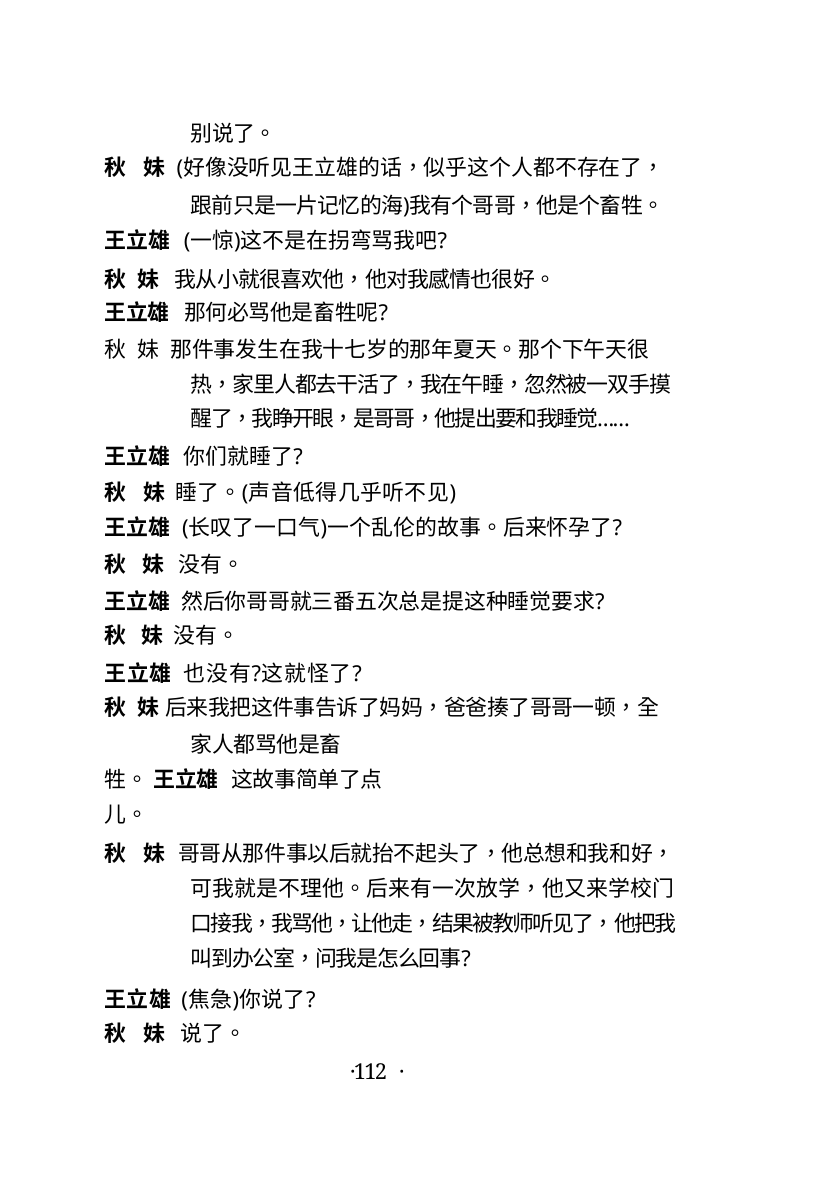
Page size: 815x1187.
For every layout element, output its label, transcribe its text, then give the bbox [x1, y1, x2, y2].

text 秋 妹 我从小就很喜欢他，他对我感情也很好。 王立雄 那何必骂他是畜牲呢? [104, 263, 569, 327]
text 王立雄 然后你哥哥就三番五次总是提这种睡觉要求? 秋 妹 没有。 [104, 586, 617, 649]
text 王立雄 (长叹了一口气)一个乱伦的故事。后来怀孕了? 秋 妹 没有。 [104, 512, 638, 579]
text 秋 妹 那件事发生在我十七岁的那年夏天。那个下午天很 热，家里人都去干活了，我在午睡，忽然被一双手摸 醒了，我睁开眼，是哥哥，他提出要和我睡觉…… [104, 334, 672, 433]
text 秋 妹 后来我把这件事告诉了妈妈，爸爸揍了哥哥一顿，全 [104, 694, 692, 721]
text 王立雄 (焦急)你说了? 秋 妹 说了。 [104, 984, 332, 1048]
text 秋 妹 睡了。(声音低得几乎听不见) [104, 478, 692, 506]
text 秋 妹 哥哥从那件事以后就抬不起头了，他总想和我和好， 可我就是不理他。后来有一次放学，他又来学校门 口接我，我骂他，让他走，结果被教师听见了，他把我 叫到办公室，问我是怎么回事? [104, 838, 684, 972]
text 王立雄 也没有?这就怪了? [104, 658, 692, 687]
text 秋 妹 (好像没听见王立雄的话，似乎这个人都不存在了， [104, 154, 692, 181]
text 王立雄 你们就睡了? [104, 442, 692, 470]
text 家人都骂他是畜牲。 王立雄 这故事简单了点儿。 [104, 729, 384, 829]
text 别说了。 [191, 119, 692, 147]
text 跟前只是一片记忆的海)我有个哥哥，他是个畜牲。 王立雄 (一惊)这不是在拐弯骂我吧? [104, 190, 667, 255]
